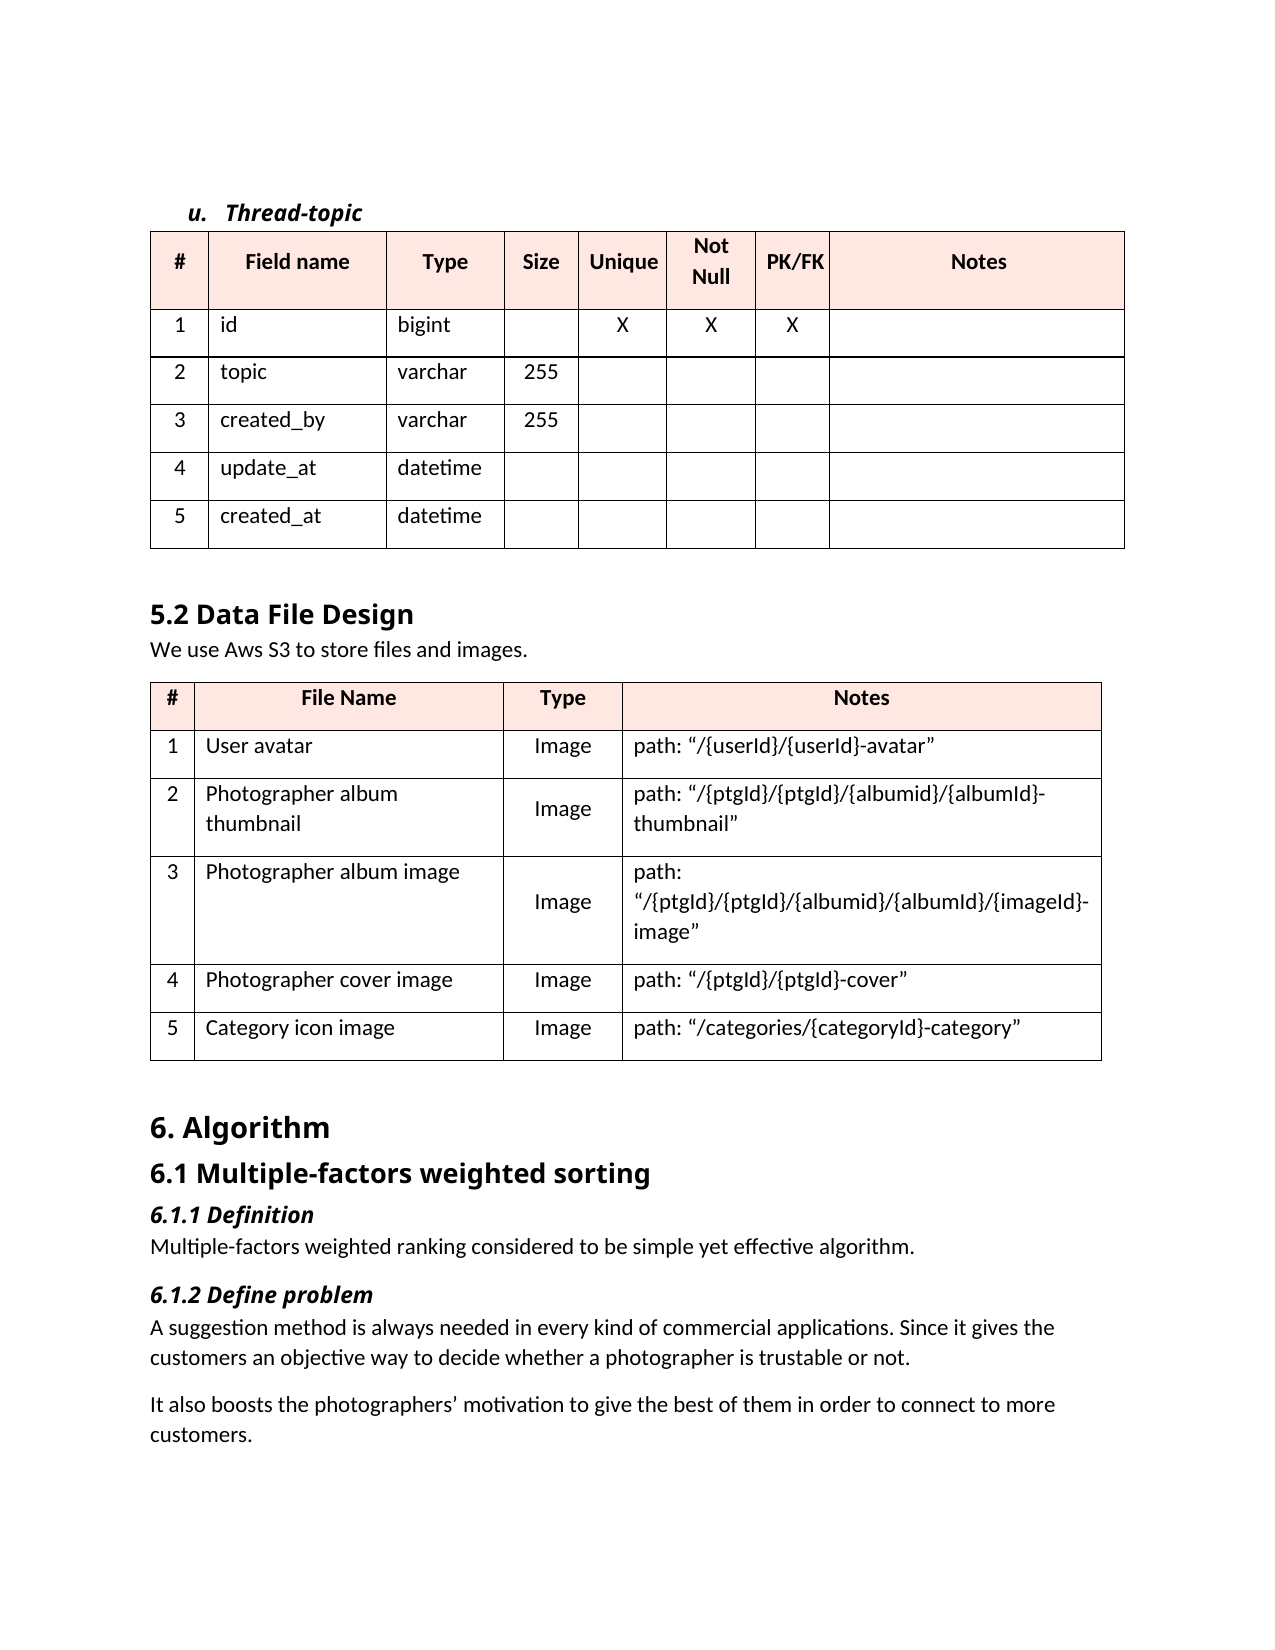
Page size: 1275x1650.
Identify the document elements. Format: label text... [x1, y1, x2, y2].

table_cell 3 [151, 405, 208, 452]
table_cell created_at [209, 501, 386, 548]
table_cell path: “/{userId}/{userId}-avatar” [623, 731, 1101, 778]
table_cell path: “/{ptgId}/{ptgId}-cover” [623, 965, 1101, 1012]
text We use Aws S3 to store files and images. [150, 635, 1125, 663]
table_cell [505, 501, 578, 548]
table_cell path: “/categories/{categoryId}-category” [623, 1013, 1101, 1060]
table_cell X [756, 310, 829, 356]
table_cell topic [209, 358, 386, 404]
table_cell [756, 405, 829, 452]
table_cell X [667, 310, 755, 356]
subtitle 5.2 Data File Design [150, 596, 1125, 632]
table_cell [579, 358, 666, 404]
table_cell 4 [151, 453, 208, 500]
table_header Not Null [667, 232, 755, 309]
table_header # [151, 683, 194, 730]
table_cell [579, 405, 666, 452]
text A suggestion method is always needed in every kind of commercial applications. Since it gives the customers an objective way to decide whether a photographer is trustable or not. [150, 1313, 1125, 1371]
table_cell 1 [151, 310, 208, 356]
table_cell [756, 501, 829, 548]
table_cell created_by [209, 405, 386, 452]
table_cell Category icon image [195, 1013, 503, 1060]
table_cell path: “/{ptgId}/{ptgId}/{albumid}/{albumId}/{imageId}-image” [623, 857, 1101, 964]
table_cell 2 [151, 779, 194, 856]
table_cell 3 [151, 857, 194, 964]
table_cell [830, 501, 1124, 548]
table_cell 1 [151, 731, 194, 778]
table_header Field name [209, 232, 386, 309]
table_cell Photographer cover image [195, 965, 503, 1012]
table_cell Photographer album image [195, 857, 503, 964]
table_cell datetime [387, 453, 504, 500]
table_cell X [579, 310, 666, 356]
table_header PK/FK [756, 232, 829, 309]
table_header Type [504, 683, 622, 730]
table_cell Image [504, 857, 622, 964]
table_cell 5 [151, 501, 208, 548]
table_cell User avatar [195, 731, 503, 778]
table_cell [505, 310, 578, 356]
table_header Notes [830, 232, 1124, 309]
table_header File Name [195, 683, 503, 730]
table_cell 4 [151, 965, 194, 1012]
text Multiple-factors weighted ranking considered to be simple yet effective algorithm. [150, 1232, 1125, 1260]
table_cell [667, 358, 755, 404]
table_cell [579, 501, 666, 548]
table_cell 255 [505, 358, 578, 404]
table_cell Image [504, 779, 622, 856]
table_cell 2 [151, 358, 208, 404]
table_header # [151, 232, 208, 309]
table_cell Image [504, 965, 622, 1012]
table_cell [830, 358, 1124, 404]
table_cell varchar [387, 358, 504, 404]
table_cell update_at [209, 453, 386, 500]
table_cell id [209, 310, 386, 356]
table_cell bigint [387, 310, 504, 356]
table_cell [667, 405, 755, 452]
table_cell [756, 453, 829, 500]
table_cell [830, 405, 1124, 452]
table_header Type [387, 232, 504, 309]
table_cell [667, 453, 755, 500]
subtitle 6.1.1 Definition [150, 1199, 1125, 1230]
table_header Size [505, 232, 578, 309]
table_cell Photographer album thumbnail [195, 779, 503, 856]
table_cell [579, 453, 666, 500]
subtitle Thread-topic [187, 197, 1125, 228]
subtitle 6.1 Multiple-factors weighted sorting [150, 1155, 1125, 1192]
table_header Notes [623, 683, 1101, 730]
table_cell path: “/{ptgId}/{ptgId}/{albumid}/{albumId}-thumbnail” [623, 779, 1101, 856]
table_cell [830, 310, 1124, 356]
table_cell Image [504, 731, 622, 778]
table_cell Image [504, 1013, 622, 1060]
table_cell 5 [151, 1013, 194, 1060]
table_cell 255 [505, 405, 578, 452]
table_cell [505, 453, 578, 500]
table_cell [830, 453, 1124, 500]
table_header Unique [579, 232, 666, 309]
table_cell datetime [387, 501, 504, 548]
text It also boosts the photographers’ motivation to give the best of them in order to connect to more customers. [150, 1390, 1125, 1448]
table_cell [756, 358, 829, 404]
table_cell varchar [387, 405, 504, 452]
subtitle 6. Algorithm [150, 1108, 1125, 1147]
table_cell [667, 501, 755, 548]
subtitle 6.1.2 Define problem [150, 1279, 1125, 1311]
